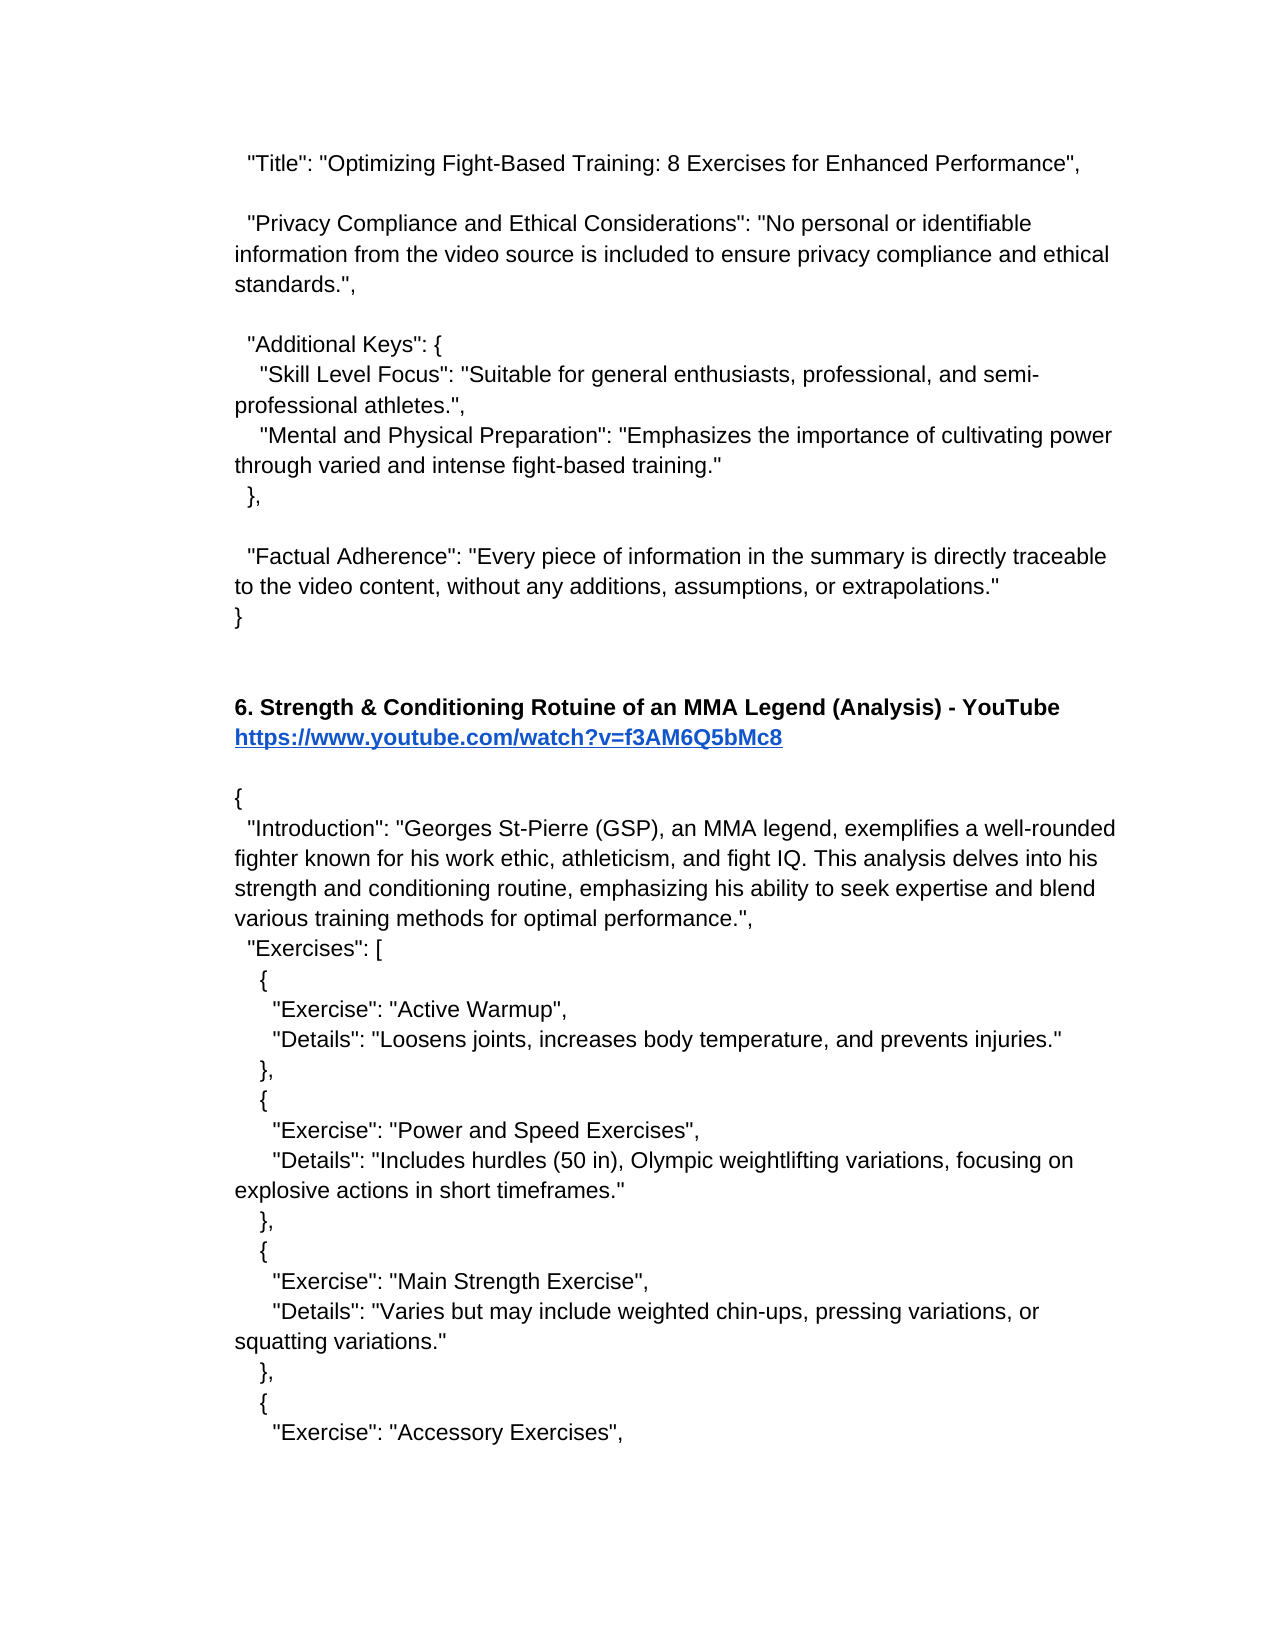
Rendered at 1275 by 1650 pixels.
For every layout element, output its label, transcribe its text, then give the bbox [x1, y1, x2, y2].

text "Title": "Optimizing Fight-Based Training: 8 Exercises for Enhanced Performance", [234, 150, 1125, 176]
text { [234, 1388, 1125, 1415]
text "Mental and Physical Preparation": "Emphasizes the importance of cultivating power through varied and intense fight-based training." [234, 422, 1125, 478]
text "Exercise": "Power and Speed Exercises", [234, 1117, 1125, 1143]
text "Exercise": "Active Warmup", [234, 996, 1125, 1022]
text { [234, 1237, 1125, 1264]
text }, [234, 482, 1125, 509]
text } [234, 603, 1125, 629]
text }, [234, 1056, 1125, 1083]
text }, [234, 1358, 1125, 1385]
text https://www.youtube.com/watch?v=f3AM6Q5bMc8 [234, 724, 1125, 750]
text "Introduction": "Georges St-Pierre (GSP), an MMA legend, exemplifies a well-rounded fighter known for his work ethic, athleticism, and fight IQ. This analysis delves into his strength and conditioning routine, emphasizing his ability to seek expertise and blend various training methods for optimal performance.", [234, 814, 1125, 932]
text "Factual Adherence": "Every piece of information in the summary is directly traceable to the video content, without any additions, assumptions, or extrapolations." [234, 543, 1125, 599]
text "Privacy Compliance and Ethical Considerations": "No personal or identifiable information from the video source is included to ensure privacy compliance and ethical standards.", [234, 210, 1125, 297]
text "Details": "Loosens joints, increases body temperature, and prevents injuries." [234, 1026, 1125, 1052]
text "Details": "Varies but may include weighted chin-ups, pressing variations, or squatting variations." [234, 1298, 1125, 1354]
text { [234, 1086, 1125, 1113]
text }, [234, 1207, 1125, 1234]
text 6. Strength & Conditioning Rotuine of an MMA Legend (Analysis) - YouTube [234, 694, 1125, 720]
text "Exercises": [ [234, 935, 1125, 962]
text "Additional Keys": { [234, 331, 1125, 358]
text { [234, 966, 1125, 992]
text "Details": "Includes hurdles (50 in), Olympic weightlifting variations, focusing on explosive actions in short timeframes." [234, 1147, 1125, 1203]
text { [234, 784, 1125, 811]
text "Exercise": "Accessory Exercises", [234, 1419, 1125, 1445]
text "Skill Level Focus": "Suitable for general enthusiasts, professional, and semi-professional athletes.", [234, 361, 1125, 418]
text "Exercise": "Main Strength Exercise", [234, 1268, 1125, 1294]
